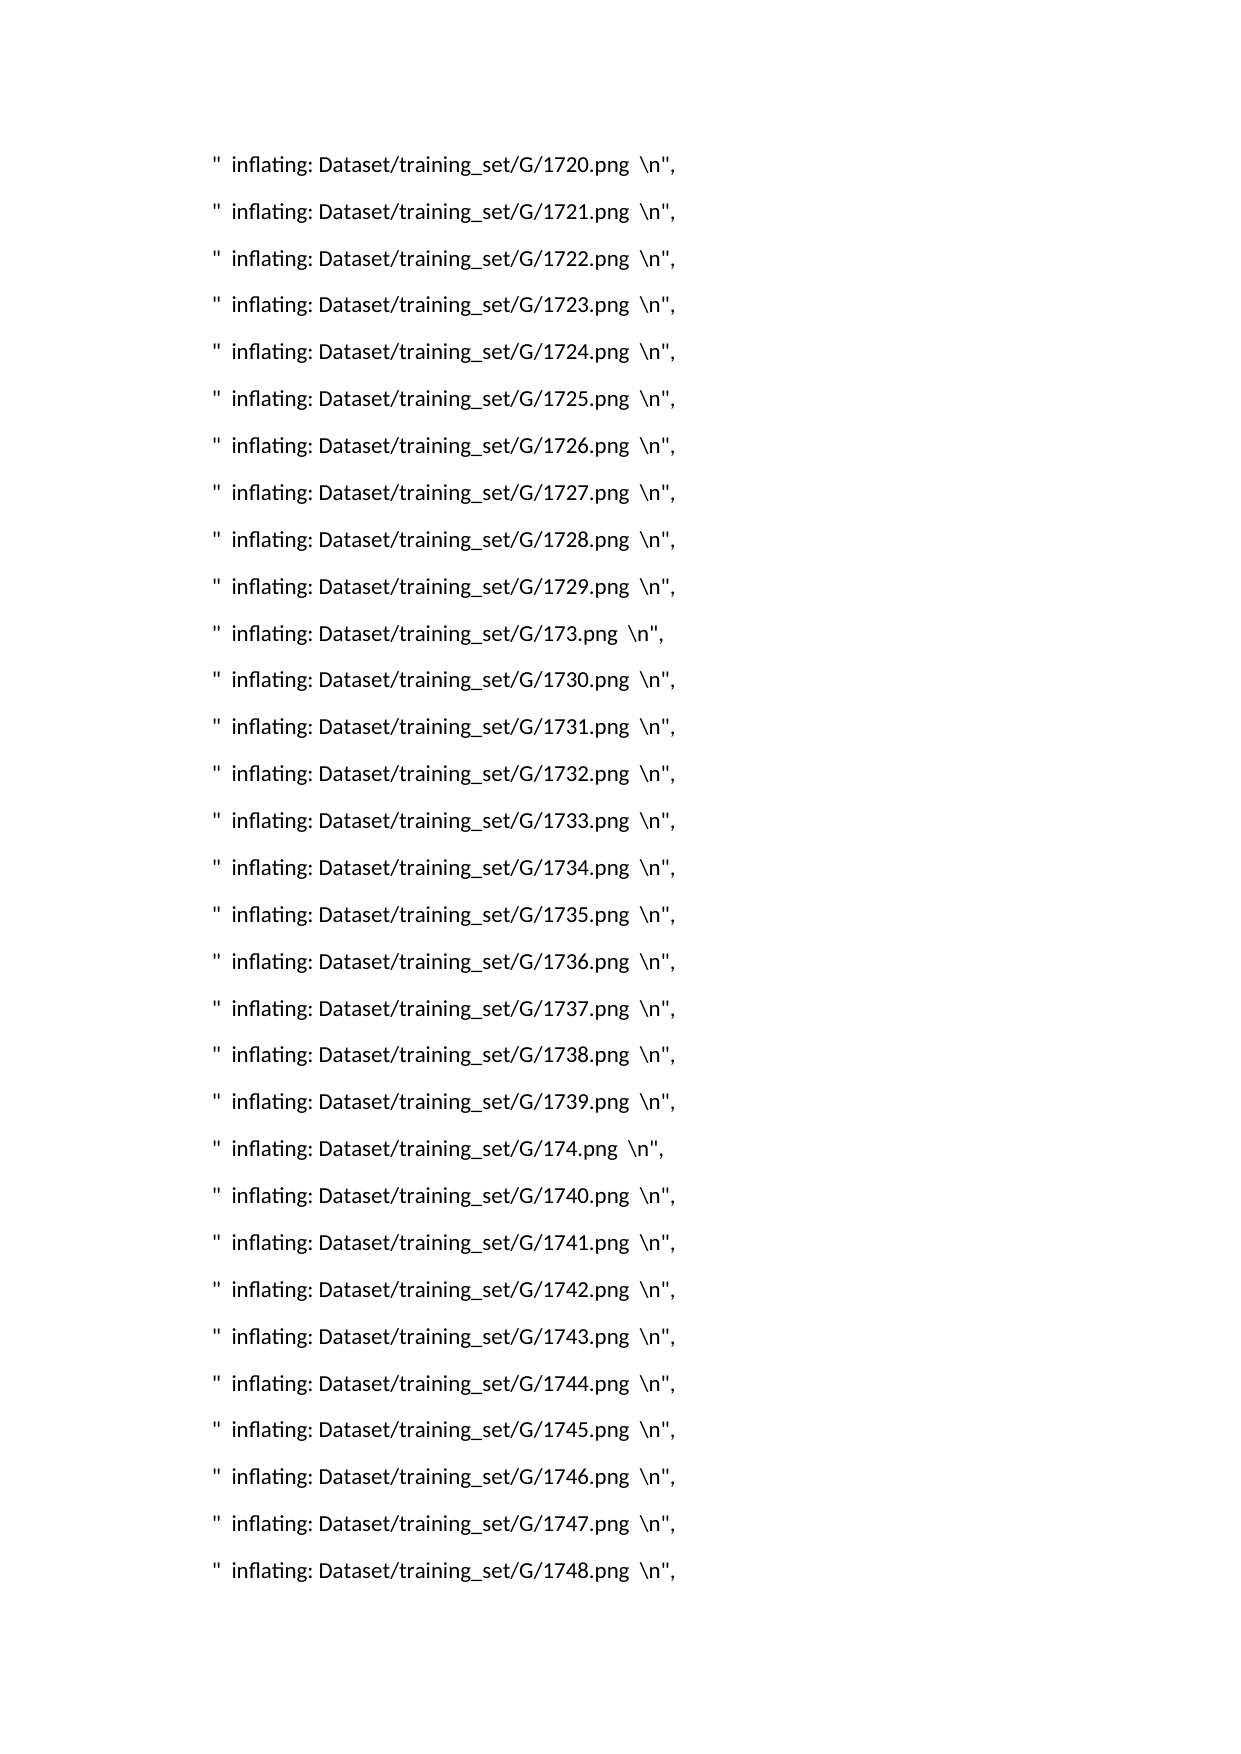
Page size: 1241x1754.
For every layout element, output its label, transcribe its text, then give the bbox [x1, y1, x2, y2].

text " inflating: Dataset/training_set/G/1737.png \n", [150, 994, 1090, 1022]
text " inflating: Dataset/training_set/G/1728.png \n", [150, 525, 1090, 553]
text " inflating: Dataset/training_set/G/1746.png \n", [150, 1462, 1090, 1491]
text " inflating: Dataset/training_set/G/1736.png \n", [150, 947, 1090, 975]
text " inflating: Dataset/training_set/G/1735.png \n", [150, 900, 1090, 928]
text " inflating: Dataset/training_set/G/1738.png \n", [150, 1041, 1090, 1069]
text " inflating: Dataset/training_set/G/1722.png \n", [150, 244, 1090, 272]
text " inflating: Dataset/training_set/G/1731.png \n", [150, 712, 1090, 741]
text " inflating: Dataset/training_set/G/1747.png \n", [150, 1509, 1090, 1537]
text " inflating: Dataset/training_set/G/1730.png \n", [150, 666, 1090, 694]
text " inflating: Dataset/training_set/G/1741.png \n", [150, 1228, 1090, 1256]
text " inflating: Dataset/training_set/G/173.png \n", [150, 619, 1090, 647]
text " inflating: Dataset/training_set/G/1725.png \n", [150, 384, 1090, 412]
text " inflating: Dataset/training_set/G/1734.png \n", [150, 853, 1090, 881]
text " inflating: Dataset/training_set/G/1726.png \n", [150, 431, 1090, 459]
text " inflating: Dataset/training_set/G/1745.png \n", [150, 1416, 1090, 1444]
text " inflating: Dataset/training_set/G/1721.png \n", [150, 197, 1090, 225]
text " inflating: Dataset/training_set/G/1733.png \n", [150, 806, 1090, 834]
text " inflating: Dataset/training_set/G/1724.png \n", [150, 337, 1090, 366]
text " inflating: Dataset/training_set/G/1744.png \n", [150, 1369, 1090, 1397]
text " inflating: Dataset/training_set/G/1727.png \n", [150, 478, 1090, 506]
text " inflating: Dataset/training_set/G/174.png \n", [150, 1134, 1090, 1162]
text " inflating: Dataset/training_set/G/1740.png \n", [150, 1181, 1090, 1209]
text " inflating: Dataset/training_set/G/1723.png \n", [150, 291, 1090, 319]
text " inflating: Dataset/training_set/G/1742.png \n", [150, 1275, 1090, 1303]
text " inflating: Dataset/training_set/G/1748.png \n", [150, 1556, 1090, 1584]
text " inflating: Dataset/training_set/G/1732.png \n", [150, 759, 1090, 787]
text " inflating: Dataset/training_set/G/1720.png \n", [150, 150, 1090, 178]
text " inflating: Dataset/training_set/G/1743.png \n", [150, 1322, 1090, 1350]
text " inflating: Dataset/training_set/G/1729.png \n", [150, 572, 1090, 600]
text " inflating: Dataset/training_set/G/1739.png \n", [150, 1087, 1090, 1116]
